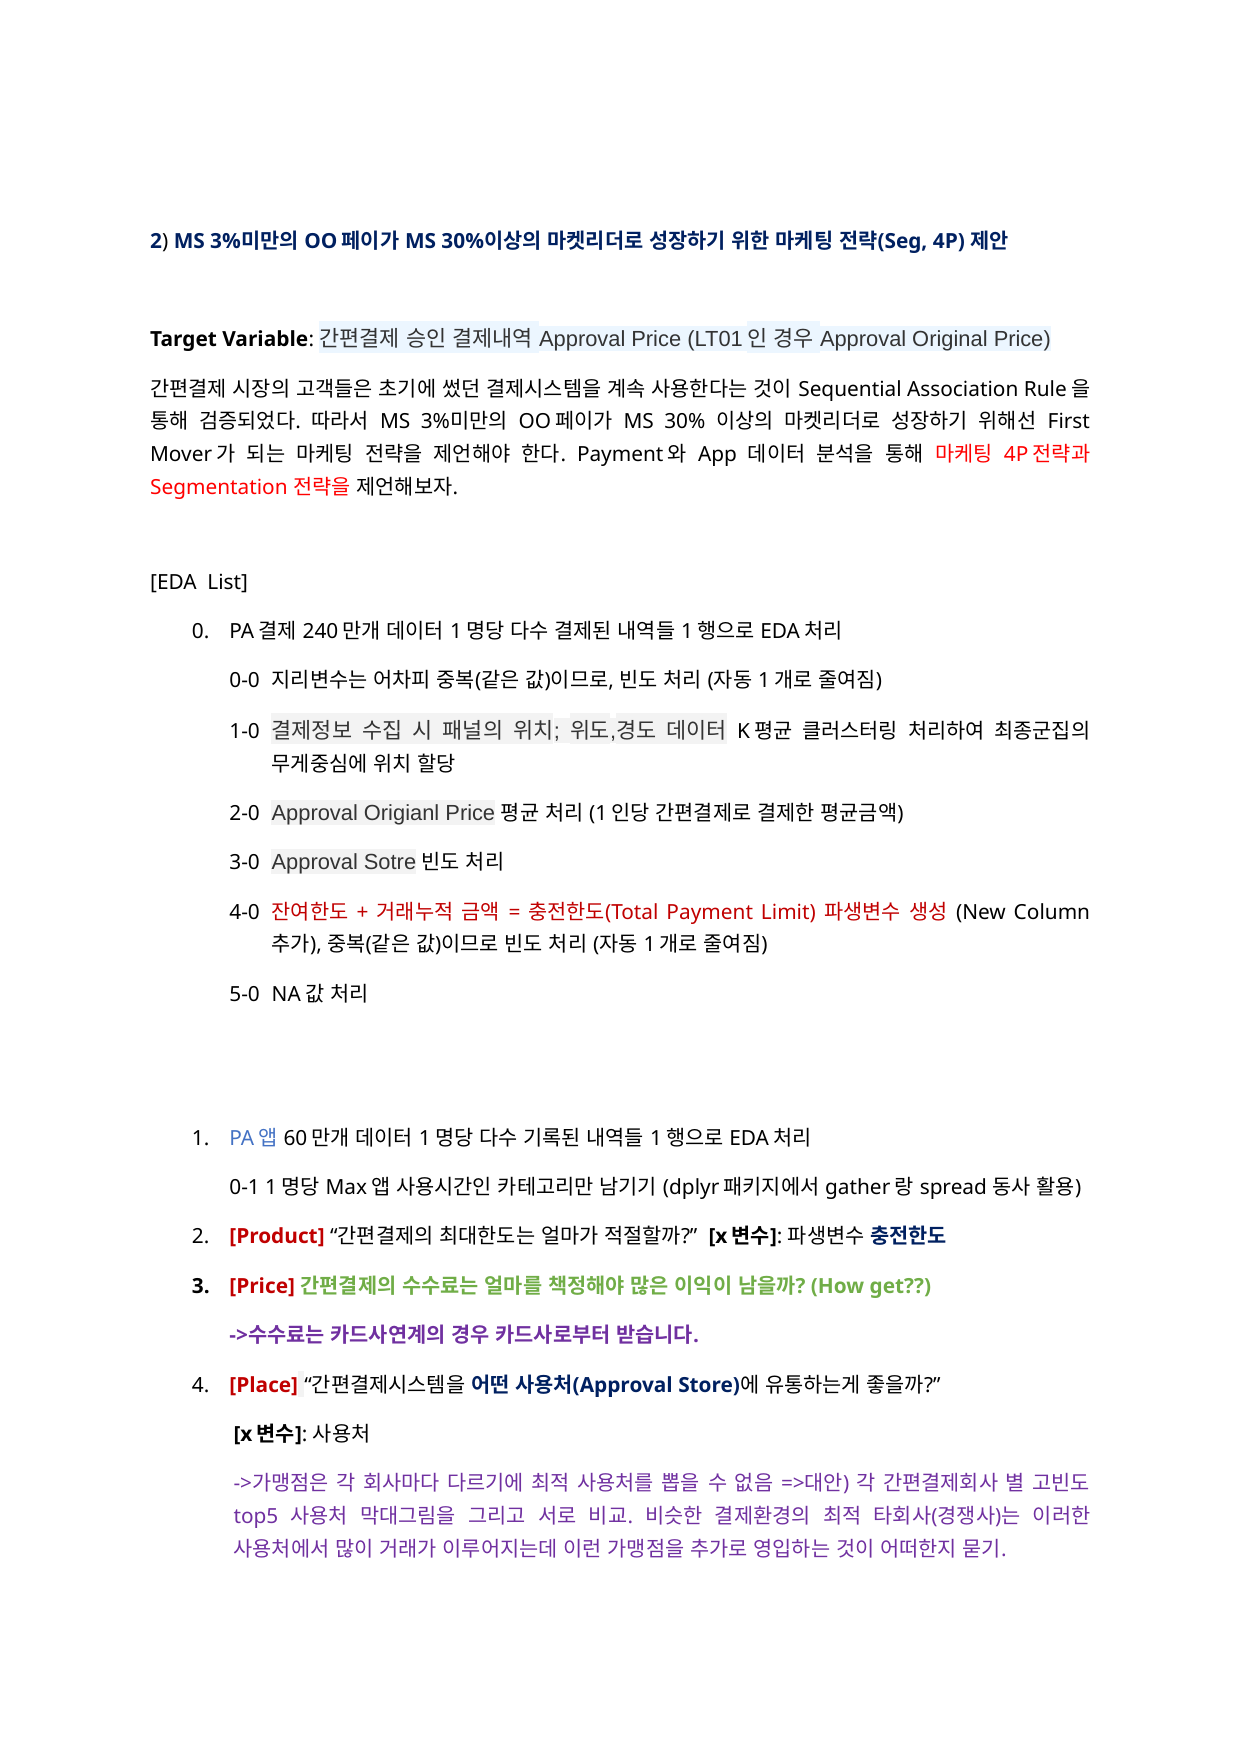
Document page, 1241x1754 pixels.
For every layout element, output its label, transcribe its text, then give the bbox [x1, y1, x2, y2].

list NA값 처리 [229, 977, 1090, 1007]
list 지리변수는 어차피 중복(같은 값)이므로, 빈도 처리 (자동 1개로 줄여짐) [229, 663, 1090, 694]
list Approval Origianl Price 평균 처리 (1인당 간편결제로 결제한 평균금액) [229, 796, 1090, 826]
list [Price] 간편결제의 수수료는 얼마를 책정해야 많은 이익이 남을까? (How get??) [192, 1269, 1090, 1299]
list 0-1 1명당 Max앱 사용시간인 카테고리만 남기기 (dplyr패키지에서 gather랑 spread 동사 활용) [229, 1170, 1090, 1201]
text ->가맹점은 각 회사마다 다르기에 최적 사용처를 뽑을 수 없음 =>대안) 각 간편결제회사 별 고빈도 top5 사용처 막대그림을 그리고 서로 비교. 비슷한 결제환경의 최적 타회사(경쟁사)는 이러한 사용처에서 많이 거래가 이루어지는데 이런 가맹점을 추가로 영입하는 것이 어떠한지 묻기. [233, 1467, 1090, 1562]
text [x변수]: 사용처 [150, 1417, 1090, 1447]
text 2) MS 3%미만의 OO페이가 MS 30%이상의 마켓리더로 성장하기 위한 마케팅 전략(Seg, 4P) 제안 [150, 224, 1090, 255]
list 결제정보 수집 시 패널의 위치; 위도,경도 데이터 K평균 클러스터링 처리하여 최종군집의 무게중심에 위치 할당 [229, 713, 1090, 777]
text Target Variable: 간편결제 승인 결제내역 Approval Price (LT01인 경우 Approval Original Price) [820, 321, 1090, 353]
list [Place] “간편결제시스템을 어떤 사용처(Approval Store)에 유통하는게 좋을까?” [192, 1368, 1090, 1398]
list PA앱 60만개 데이터 1명당 다수 기록된 내역들 1행으로 EDA처리 [192, 1121, 1090, 1151]
list ->수수료는 카드사연계의 경우 카드사로부터 받습니다. [229, 1318, 1090, 1349]
text [EDA List] [150, 567, 1090, 595]
text 간편결제 시장의 고객들은 초기에 썼던 결제시스템을 계속 사용한다는 것이 Sequential Association Rule을 통해 검증되었다. 따라서 MS 3%미만의 OO페이가 MS 30% 이상의 마켓리더로 성장하기 위해선 First Mover가 되는 마케팅 전략을 제언해야 한다. Payment와 App 데이터 분석을 통해 마케팅 4P전략과 Segmentation 전략을 제언해보자. [150, 372, 1090, 500]
list [Product] “간편결제의 최대한도는 얼마가 적절할까?” [x변수]: 파생변수 충전한도 [192, 1220, 1090, 1250]
list PA결제 240만개 데이터 1명당 다수 결제된 내역들 1행으로 EDA처리 [192, 614, 1090, 644]
list Approval Sotre 빈도 처리 [229, 846, 1090, 876]
list 잔여한도 + 거래누적 금액 = 충전한도(Total Payment Limit) 파생변수 생성 (New Column 추가), 중복(같은 값)이므로 빈도 처리 (자동 1개로 줄여짐) [229, 895, 1090, 958]
